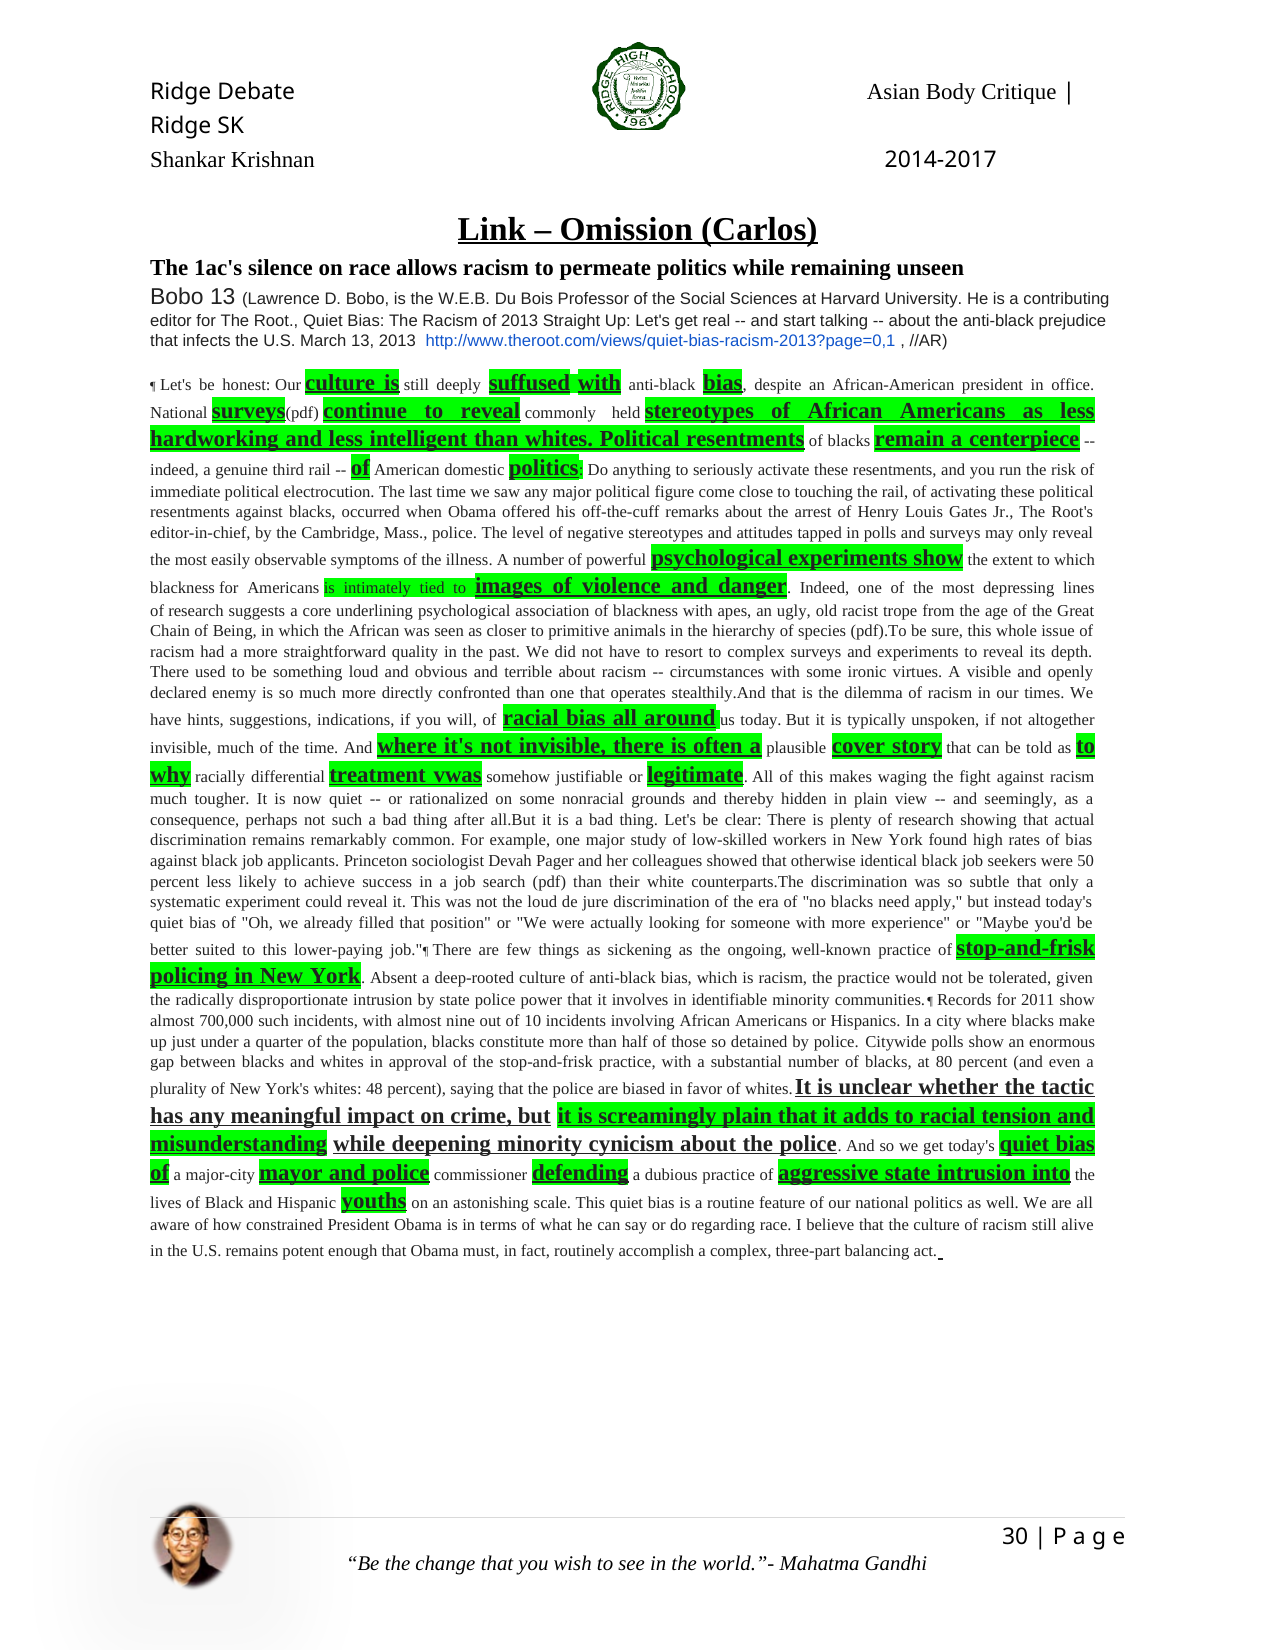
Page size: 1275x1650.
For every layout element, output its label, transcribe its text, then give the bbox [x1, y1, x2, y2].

text ¶ Let's be honest: Our culture is still deeply suffused with anti-black bias, despite an African-American president in office. National surveys(pdf) continue to reveal commonly held stereotypes of African Americans as less hardworking and less intelligent than whites. Political resentments of blacks remain a centerpiece -- indeed, a genuine third rail -- of American domestic politics: Do anything to seriously activate these resentments, and you run the risk of immediate political electrocution. The last time we saw any major political figure come close to touching the rail, of activating these political resentments against blacks, occurred when Obama offered his off-the-cuff remarks about the arrest of Henry Louis Gates Jr., The Root's editor-in-chief, by the Cambridge, Mass., police. The level of negative stereotypes and attitudes tapped in polls and surveys may only reveal the most easily observable symptoms of the illness. A number of powerful psychological experiments show the extent to which blackness for Americans is intimately tied to images of violence and danger. Indeed, one of the most depressing lines of research suggests a core underlining psychological association of blackness with apes, an ugly, old racist trope from the age of the Great Chain of Being, in which the African was seen as closer to primitive animals in the hierarchy of species (pdf).To be sure, this whole issue of racism had a more straightforward quality in the past. We did not have to resort to complex surveys and experiments to reveal its depth. There used to be something loud and obvious and terrible about racism -- circumstances with some ironic virtues. A visible and openly declared enemy is so much more directly confronted than one that operates stealthily.And that is the dilemma of racism in our times. We have hints, suggestions, indications, if you will, of racial bias all around us today. But it is typically unspoken, if not altogether invisible, much of the time. And where it's not invisible, there is often a plausible cover story that can be told as to why racially differential treatment vwas somehow justifiable or legitimate. All of this makes waging the fight against racism much tougher. It is now quiet -- or rationalized on some nonracial grounds and thereby hidden in plain view -- and seemingly, as a consequence, perhaps not such a bad thing after all.But it is a bad thing. Let's be clear: There is plenty of research showing that actual discrimination remains remarkably common. For example, one major study of low-skilled workers in New York found high rates of bias against black job applicants. Princeton sociologist Devah Pager and her colleagues showed that otherwise identical black job seekers were 50 percent less likely to achieve success in a job search (pdf) than their white counterparts.The discrimination was so subtle that only a systematic experiment could reveal it. This was not the loud de jure discrimination of the era of "no blacks need apply," but instead today's quiet bias of "Oh, we already filled that position" or "We were actually looking for someone with more experience" or "Maybe you'd be better suited to this lower-paying job."¶ There are few things as sickening as the ongoing, well-known practice of stop-and-frisk policing in New York. Absent a deep-rooted culture of anti-black bias, which is racism, the practice would not be tolerated, given the radically disproportionate intrusion by state police power that it involves in identifiable minority communities.¶ Records for 2011 show almost 700,000 such incidents, with almost nine out of 10 incidents involving African Americans or Hispanics. In a city where blacks make up just under a quarter of the population, blacks constitute more than half of those so detained by police. Citywide polls show an enormous gap between blacks and whites in approval of the stop-and-frisk practice, with a substantial number of blacks, at 80 percent (and even a plurality of New York's whites: 48 percent), saying that the police are biased in favor of whites.It is unclear whether the tactic has any meaningful impact on crime, but it is screamingly plain that it adds to racial tension and misunderstanding while deepening minority cynicism about the police. And so we get today's quiet bias of a major-city mayor and police commissioner defending a dubious practice of aggressive state intrusion into the lives of Black and Hispanic youths on an astonishing scale. This quiet bias is a routine feature of our national politics as well. We are all aware of how constrained President Obama is in terms of what he can say or do regarding race. I believe that the culture of racism still alive in the U.S. remains potent enough that Obama must, in fact, routinely accomplish a complex, three-part balancing act. [150, 368, 1095, 1262]
picture [173, 1508, 213, 1517]
subtitle The 1ac's silence on race allows racism to permeate politics while remaining unseen [150, 254, 1125, 281]
picture [578, 42, 697, 130]
text Bobo 13 (Lawrence D. Bobo, is the W.E.B. Du Bois Professor of the Social Sciences at Harvard University. He is a contributing editor for The Root., Quiet Bias: The Racism of 2013 Straight Up: Let's get real -- and start talking -- about the anti-black prejudice that infects the U.S. March 13, 2013 http://www.theroot.com/views/quiet-bias-racism-2013?page=0,1 , //AR) [150, 283, 1125, 350]
picture [158, 1518, 228, 1583]
subtitle Link – Omission (Carlos) [150, 209, 1125, 247]
